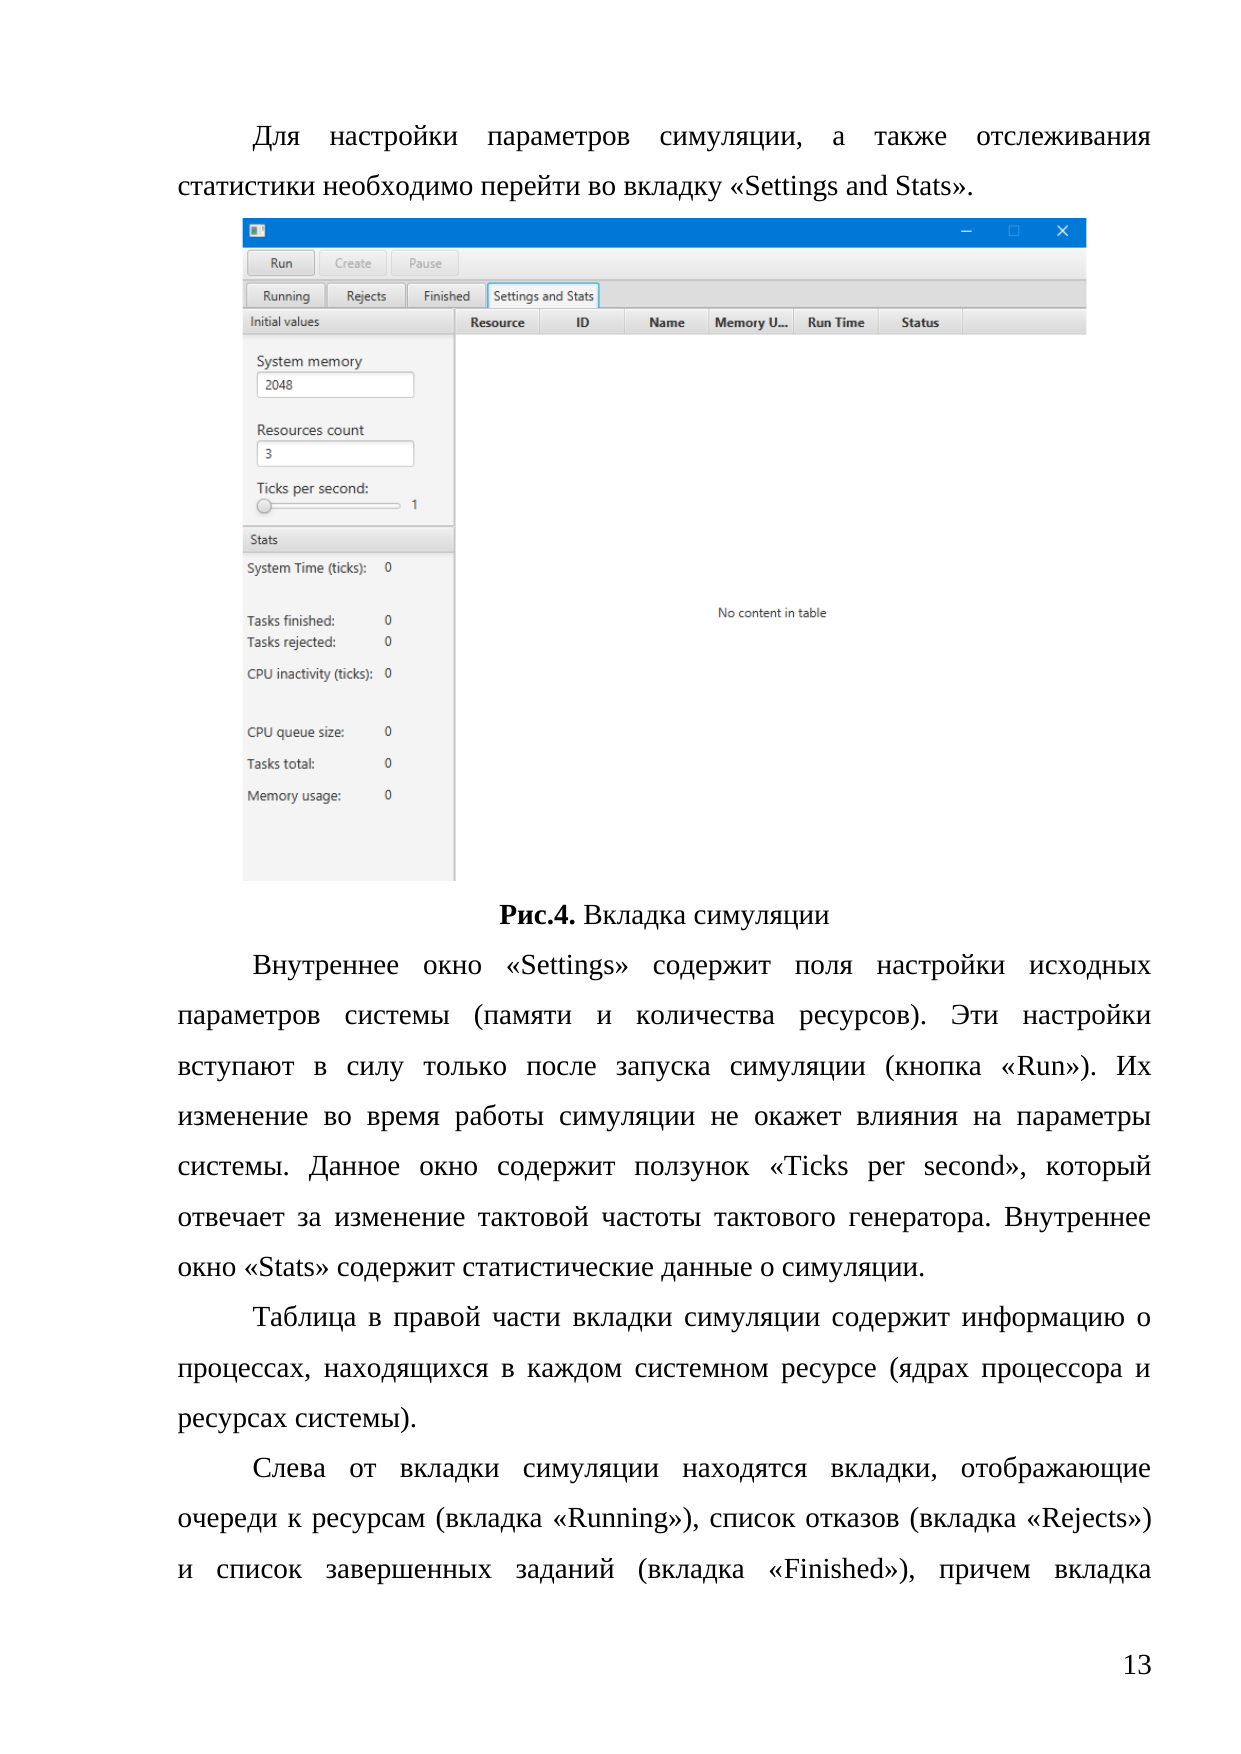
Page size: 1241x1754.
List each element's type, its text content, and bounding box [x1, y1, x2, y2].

picture [242, 218, 1087, 881]
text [177, 1450, 1152, 1584]
text Рис.4. Вкладка симуляции [177, 897, 1152, 930]
text Внутреннее окно «Settings» содержит поля настройки исходных параметров системы (памяти и количества ресурсов). Эти настройки вступают в силу только после запуска симуляции (кнопка «Run»). Их изменение во время работы симуляции не окажет влияния на параметры системы. Данное окно содержит ползунок «Ticks per second», который отвечает за изменение тактовой частоты тактового генератора. Внутреннее окно «Stats» содержит статистические данные о симуляции. [177, 947, 1152, 1283]
text Для настройки параметров симуляции, а также отслеживания статистики необходимо перейти во вкладку «Settings and Stats». [177, 118, 1152, 202]
text Таблица в правой части вкладки симуляции содержит информацию о процессах, находящихся в каждом системном ресурсе (ядрах процессора и ресурсах системы). [177, 1299, 1152, 1433]
